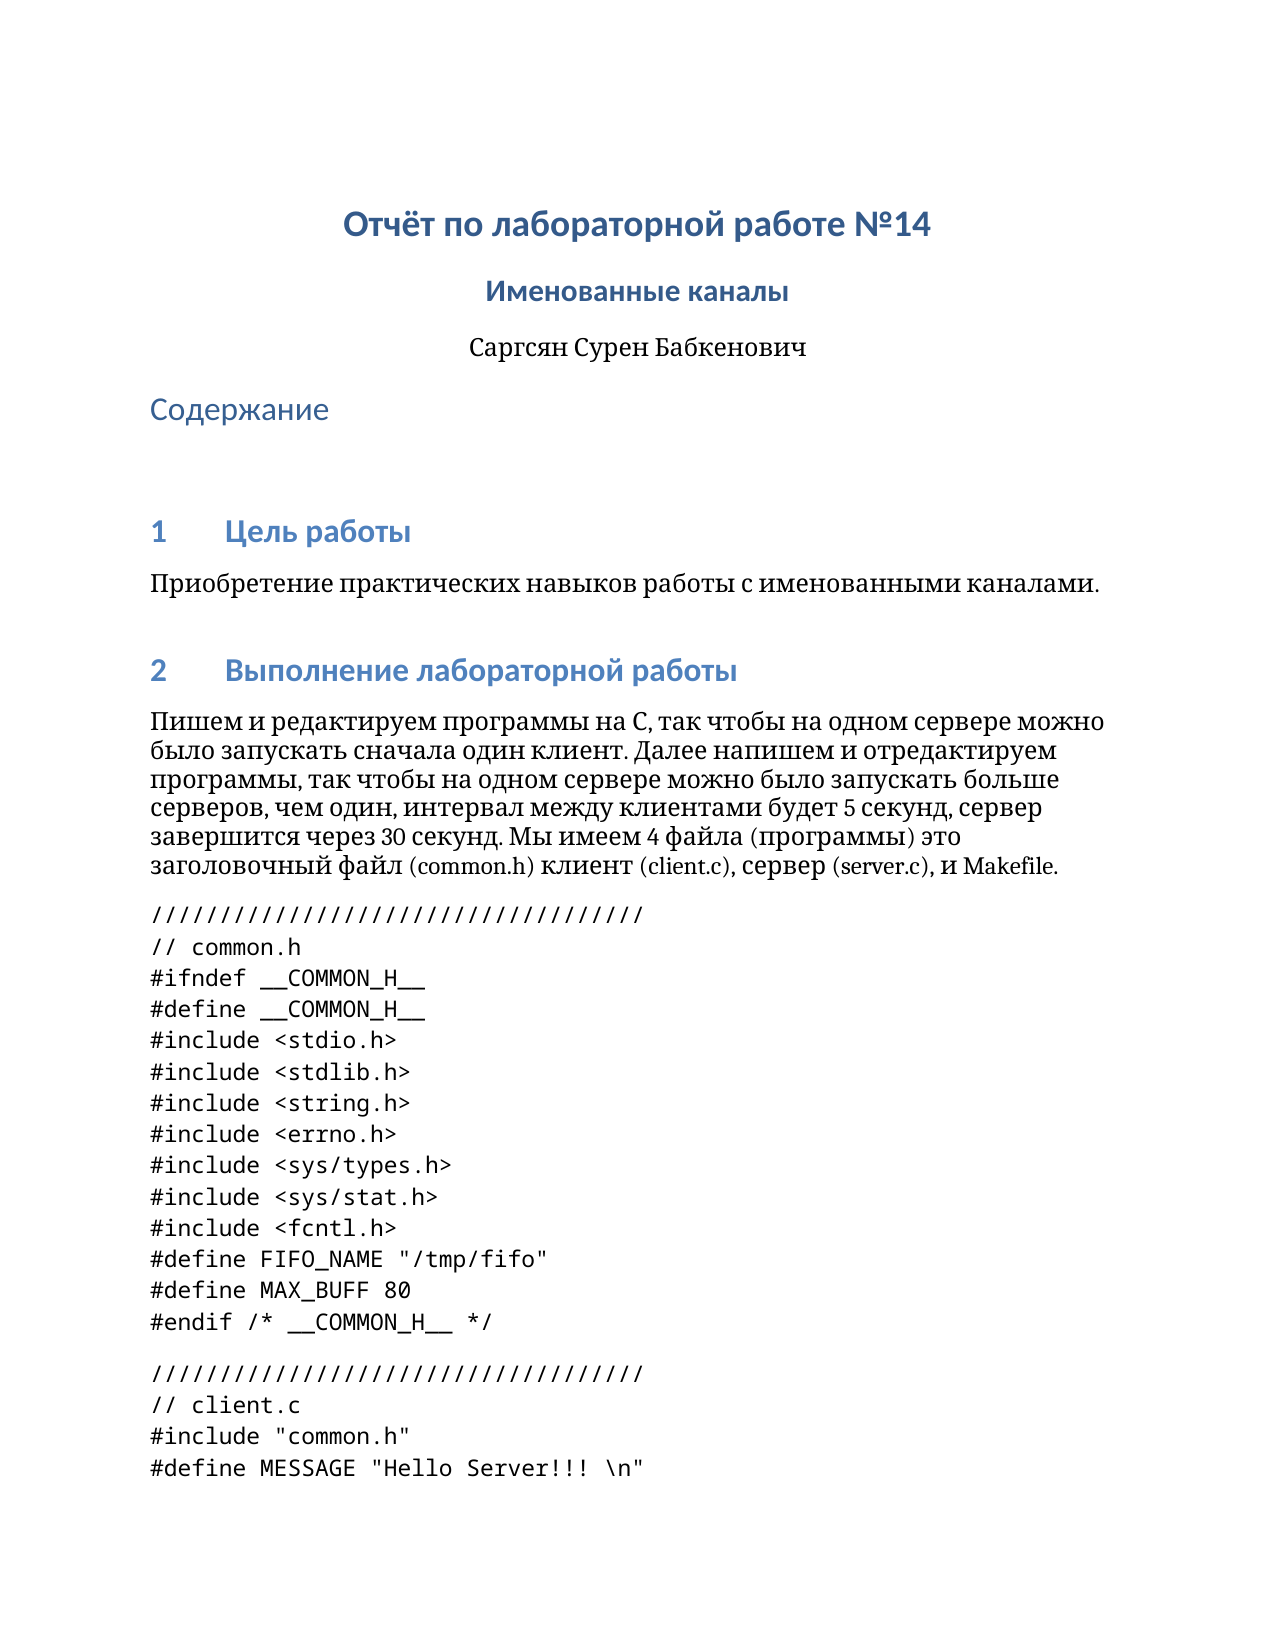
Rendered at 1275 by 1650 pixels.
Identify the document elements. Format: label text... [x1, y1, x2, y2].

text //////////////////////////////////// // common.h #ifndef __COMMON_H__ #define __COMMON_H__ #include <stdio.h> #include <stdlib.h> #include <string.h> #include <errno.h> #include <sys/types.h> #include <sys/stat.h> #include <fcntl.h> #define FIFO_NAME "/tmp/fifo" #define MAX_BUFF 80 #endif /* __COMMON_H__ */ [150, 899, 1125, 1337]
subtitle 2 Выполнение лабораторной работы [150, 649, 1125, 689]
title Отчёт по лабораторной работе №14 [150, 200, 1125, 246]
text Саргсян Сурен Бабкенович [150, 334, 1125, 363]
subtitle 1 Цель работы [150, 510, 1125, 551]
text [150, 1358, 1125, 1483]
text Пишем и редактируем программы на С, так чтобы на одном сервере можно было запускать сначала один клиент. Далее напишем и отредактируем программы, так чтобы на одном сервере можно было запускать больше серверов, чем один, интервал между клиентами будет 5 секунд, сервер завершится через 30 секунд. Мы имеем 4 файла (программы) это заголовочный файл (common.h) клиент (client.c), сервер (server.c), и Makefile. [150, 708, 1125, 881]
text Приобретение практических навыков работы с именованными каналами. [150, 570, 1125, 599]
subtitle Именованные каналы [150, 271, 1125, 309]
